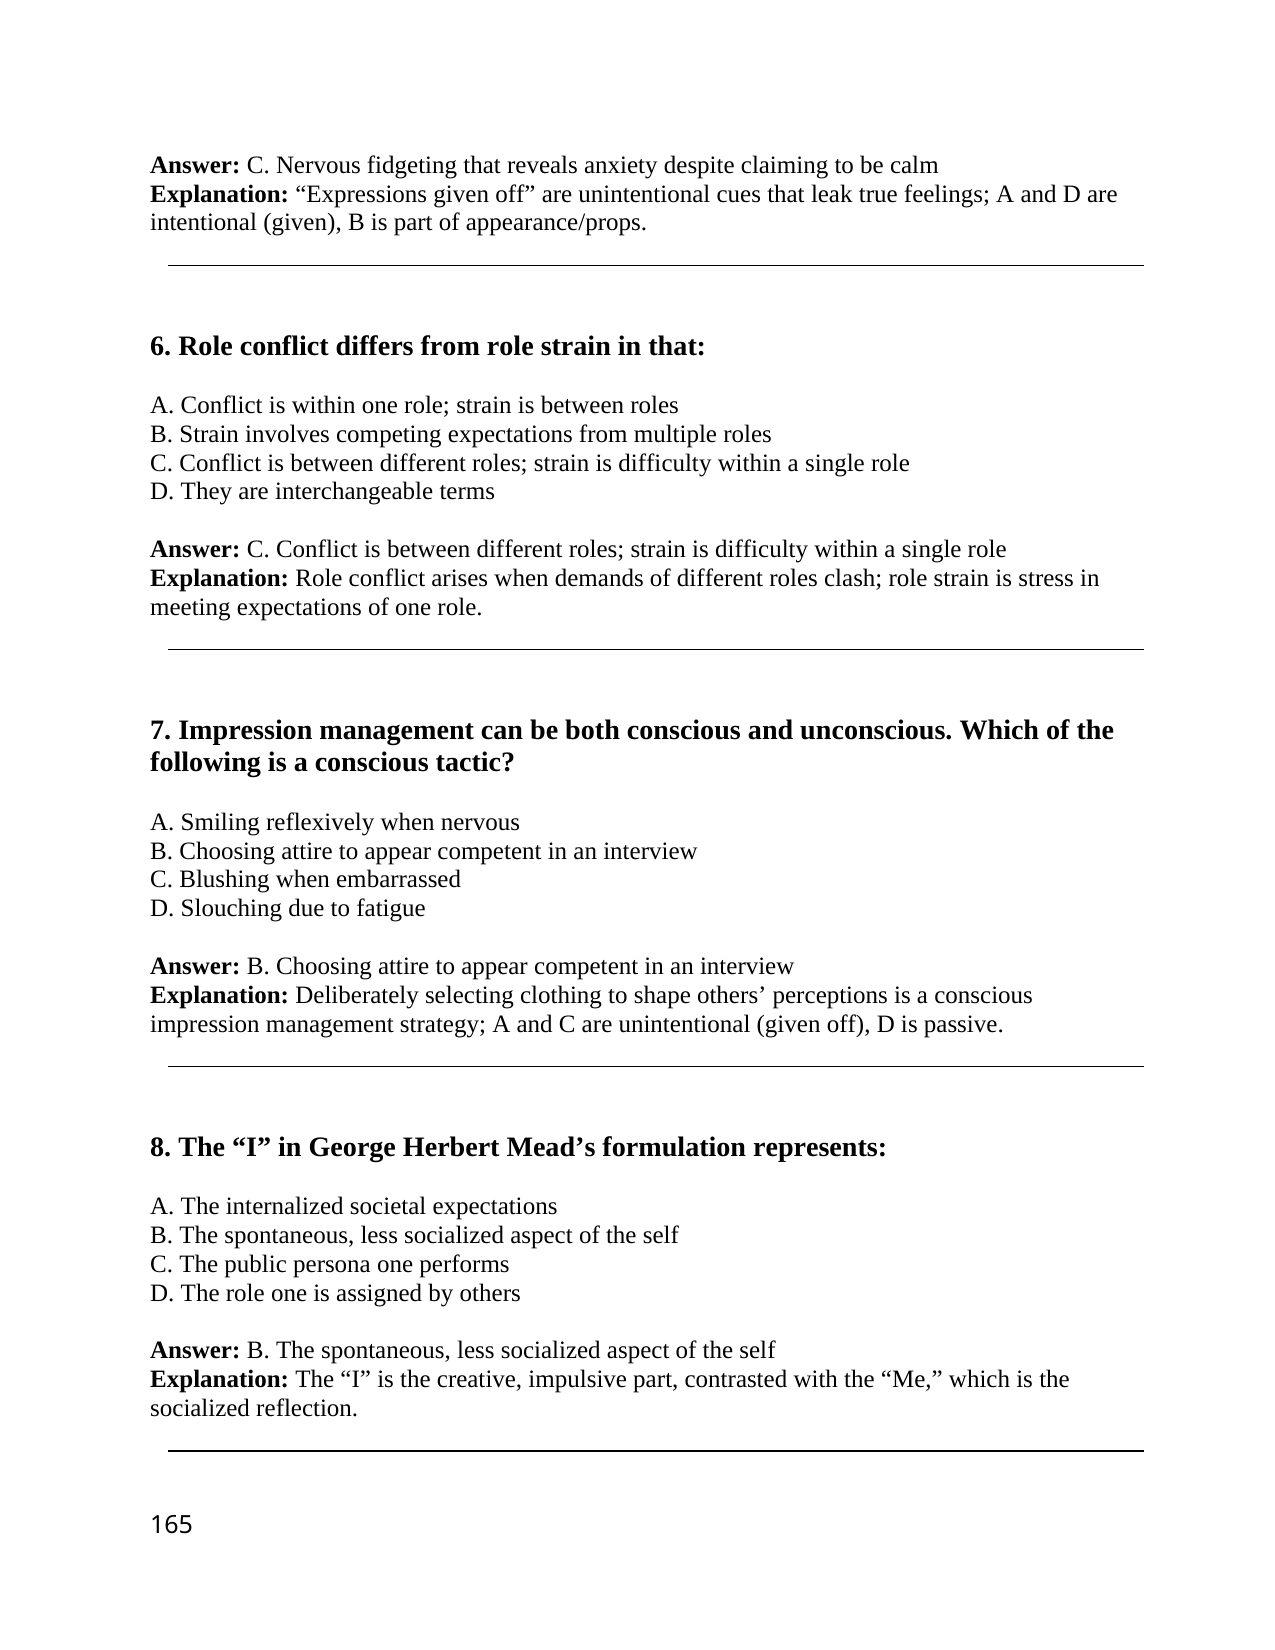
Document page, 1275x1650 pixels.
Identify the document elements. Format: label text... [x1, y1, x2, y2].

text A. The internalized societal expectations B. The spontaneous, less socialized aspect of the self C. The public persona one performs D. The role one is assigned by others [150, 1191, 1125, 1306]
text 8. The “I” in George Herbert Mead’s formulation represents: [150, 1130, 1125, 1162]
text Answer: C. Conflict is between different roles; strain is difficulty within a single role Explanation: Role conflict arises when demands of different roles clash; role strain is stress in meeting expectations of one role. [150, 534, 1125, 621]
text 7. Impression management can be both conscious and unconscious. Which of the following is a conscious tactic? [150, 713, 1125, 778]
text A. Smiling reflexively when nervous B. Choosing attire to appear competent in an interview C. Blushing when embarrassed D. Slouching due to fatigue [150, 807, 1125, 922]
text Answer: C. Nervous fidgeting that reveals anxiety despite claiming to be calm Explanation: “Expressions given off” are unintentional cues that leak true feelings; A and D are intentional (given), B is part of appearance/props. [150, 150, 1125, 236]
text A. Conflict is within one role; strain is between roles B. Strain involves competing expectations from multiple roles C. Conflict is between different roles; strain is difficulty within a single role D. They are interchangeable terms [150, 390, 1125, 505]
text Answer: B. Choosing attire to appear competent in an interview Explanation: Deliberately selecting clothing to shape others’ perceptions is a conscious impression management strategy; A and C are unintentional (given off), D is passive. [150, 951, 1125, 1037]
text Answer: B. The spontaneous, less socialized aspect of the self Explanation: The “I” is the creative, impulsive part, contrasted with the “Me,” which is the socialized reflection. [150, 1336, 1125, 1422]
text 6. Role conflict differs from role strain in that: [150, 329, 1125, 361]
